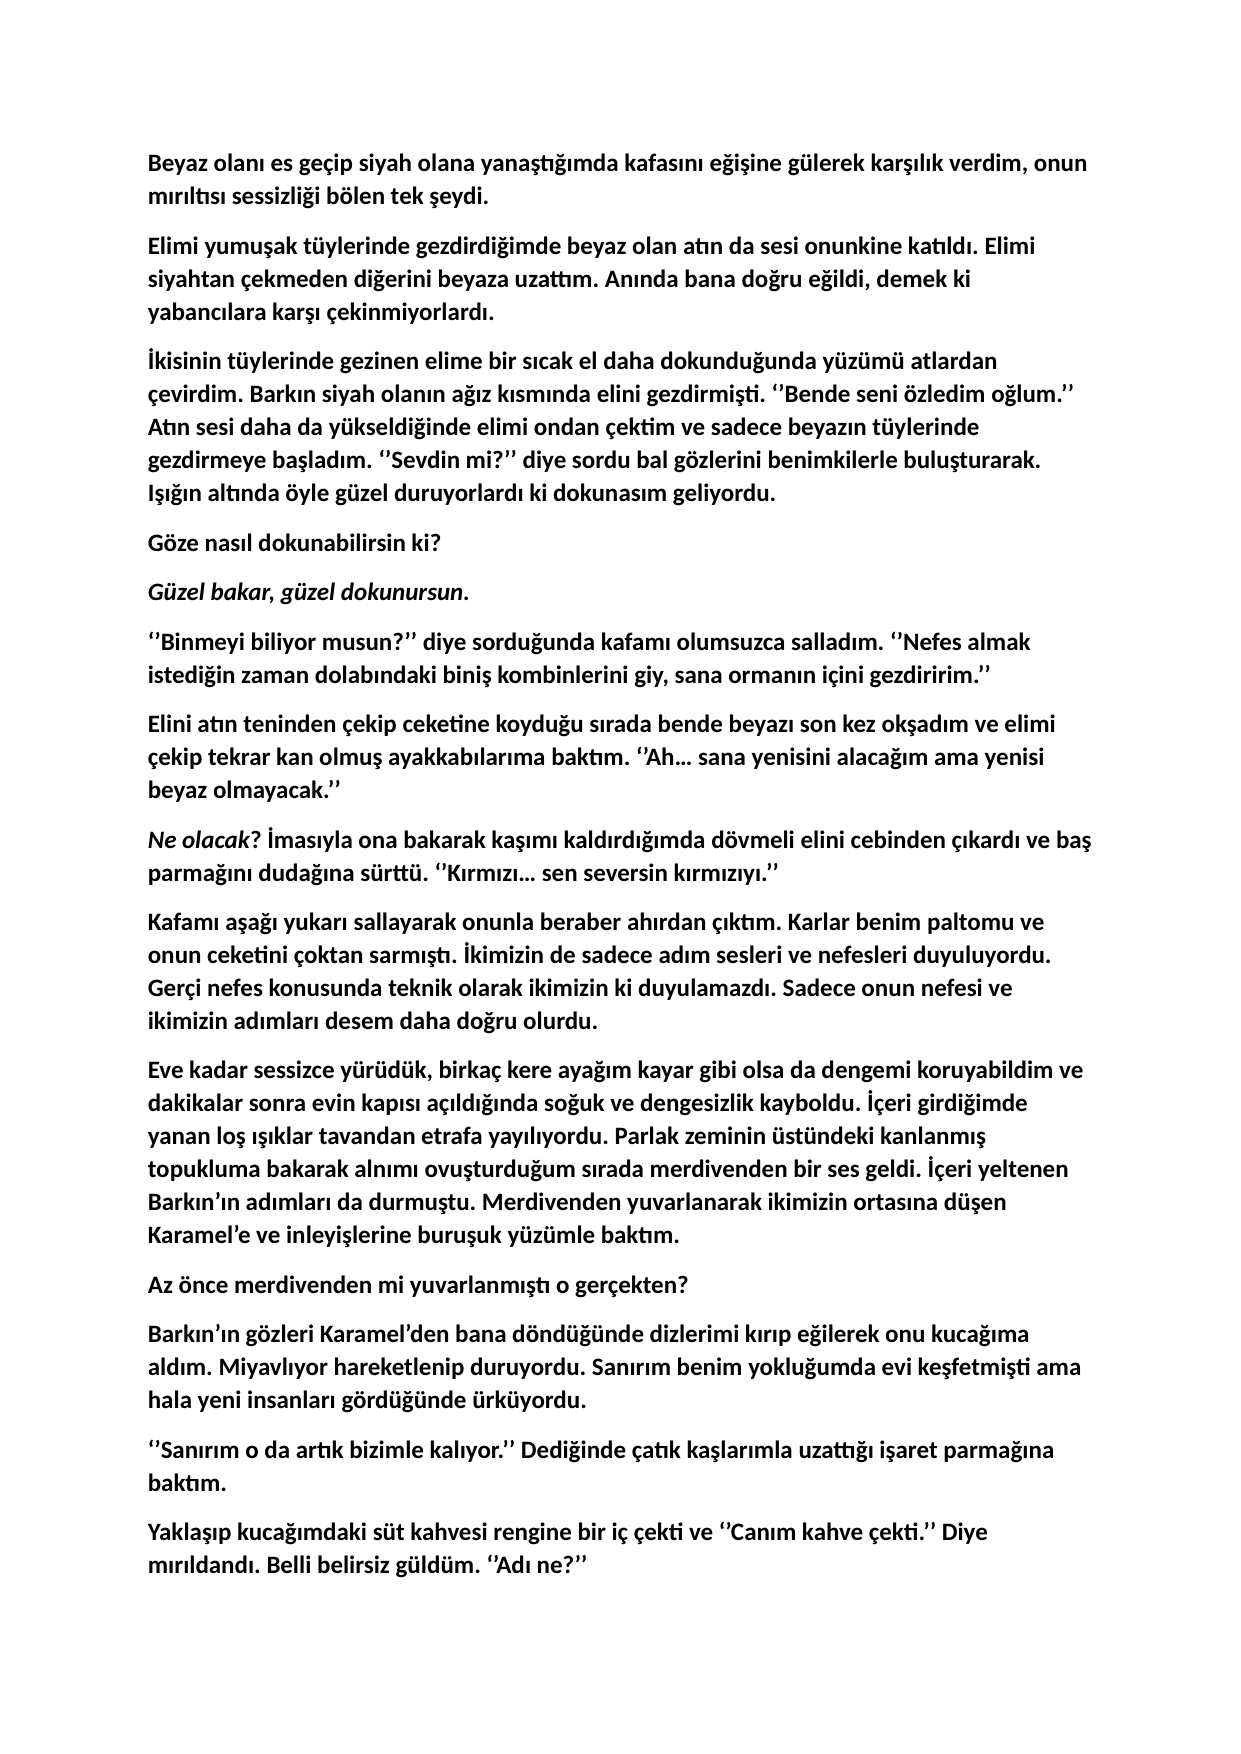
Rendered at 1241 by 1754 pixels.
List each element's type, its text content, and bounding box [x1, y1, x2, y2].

text Güzel bakar, güzel dokunursun. [148, 576, 1093, 607]
text ‘’Binmeyi biliyor musun?’’ diye sorduğunda kafamı olumsuzca salladım. ‘’Nefes almak istediğin zaman dolabındaki biniş kombinlerini giy, sana ormanın içini gezdiririm.’’ [148, 626, 1093, 689]
text Az önce merdivenden mi yuvarlanmıştı o gerçekten? [148, 1269, 1093, 1299]
text Yaklaşıp kucağımdaki süt kahvesi rengine bir iç çekti ve ‘’Canım kahve çekti.’’ Diye mırıldandı. Belli belirsiz güldüm. ‘’Adı ne?’’ [148, 1516, 1093, 1580]
text Barkın’ın gözleri Karamel’den bana döndüğünde dizlerimi kırıp eğilerek onu kucağıma aldım. Miyavlıyor hareketlenip duruyordu. Sanırım benim yokluğumda evi keşfetmişti ama hala yeni insanları gördüğünde ürküyordu. [148, 1318, 1093, 1415]
text Göze nasıl dokunabilirsin ki? [148, 527, 1093, 557]
text Elimi yumuşak tüylerinde gezdirdiğimde beyaz olan atın da sesi onunkine katıldı. Elimi siyahtan çekmeden diğerini beyaza uzattım. Anında bana doğru eğildi, demek ki yabancılara karşı çekinmiyorlardı. [148, 230, 1093, 326]
text ‘’Sanırım o da artık bizimle kalıyor.’’ Dediğinde çatık kaşlarımla uzattığı işaret parmağına baktım. [148, 1434, 1093, 1497]
text Elini atın teninden çekip ceketine koyduğu sırada bende beyazı son kez okşadım ve elimi çekip tekrar kan olmuş ayakkabılarıma baktım. ‘’Ah… sana yenisini alacağım ama yenisi beyaz olmayacak.’’ [148, 708, 1093, 805]
text Eve kadar sessizce yürüdük, birkaç kere ayağım kayar gibi olsa da dengemi koruyabildim ve dakikalar sonra evin kapısı açıldığında soğuk ve dengesizlik kayboldu. İçeri girdiğimde yanan loş ışıklar tavandan etrafa yayılıyordu. Parlak zeminin üstündeki kanlanmış topukluma bakarak alnımı ovuşturduğum sırada merdivenden bir ses geldi. İçeri yeltenen Barkın’ın adımları da durmuştu. Merdivenden yuvarlanarak ikimizin ortasına düşen Karamel’e ve inleyişlerine buruşuk yüzümle baktım. [148, 1055, 1093, 1250]
text Ne olacak? İmasıyla ona bakarak kaşımı kaldırdığımda dövmeli elini cebinden çıkardı ve baş parmağını dudağına sürttü. ‘’Kırmızı… sen seversin kırmızıyı.’’ [148, 824, 1093, 887]
text Beyaz olanı es geçip siyah olana yanaştığımda kafasını eğişine gülerek karşılık verdim, onun mırıltısı sessizliği bölen tek şeydi. [148, 148, 1093, 211]
text Kafamı aşağı yukarı sallayarak onunla beraber ahırdan çıktım. Karlar benim paltomu ve onun ceketini çoktan sarmıştı. İkimizin de sadece adım sesleri ve nefesleri duyuluyordu. Gerçi nefes konusunda teknik olarak ikimizin ki duyulamazdı. Sadece onun nefesi ve ikimizin adımları desem daha doğru olurdu. [148, 906, 1093, 1036]
text İkisinin tüylerinde gezinen elime bir sıcak el daha dokunduğunda yüzümü atlardan çevirdim. Barkın siyah olanın ağız kısmında elini gezdirmişti. ‘’Bende seni özledim oğlum.’’ Atın sesi daha da yükseldiğinde elimi ondan çektim ve sadece beyazın tüylerinde gezdirmeye başladım. ‘’Sevdin mi?’’ diye sordu bal gözlerini benimkilerle buluşturarak. Işığın altında öyle güzel duruyorlardı ki dokunasım geliyordu. [148, 346, 1093, 508]
